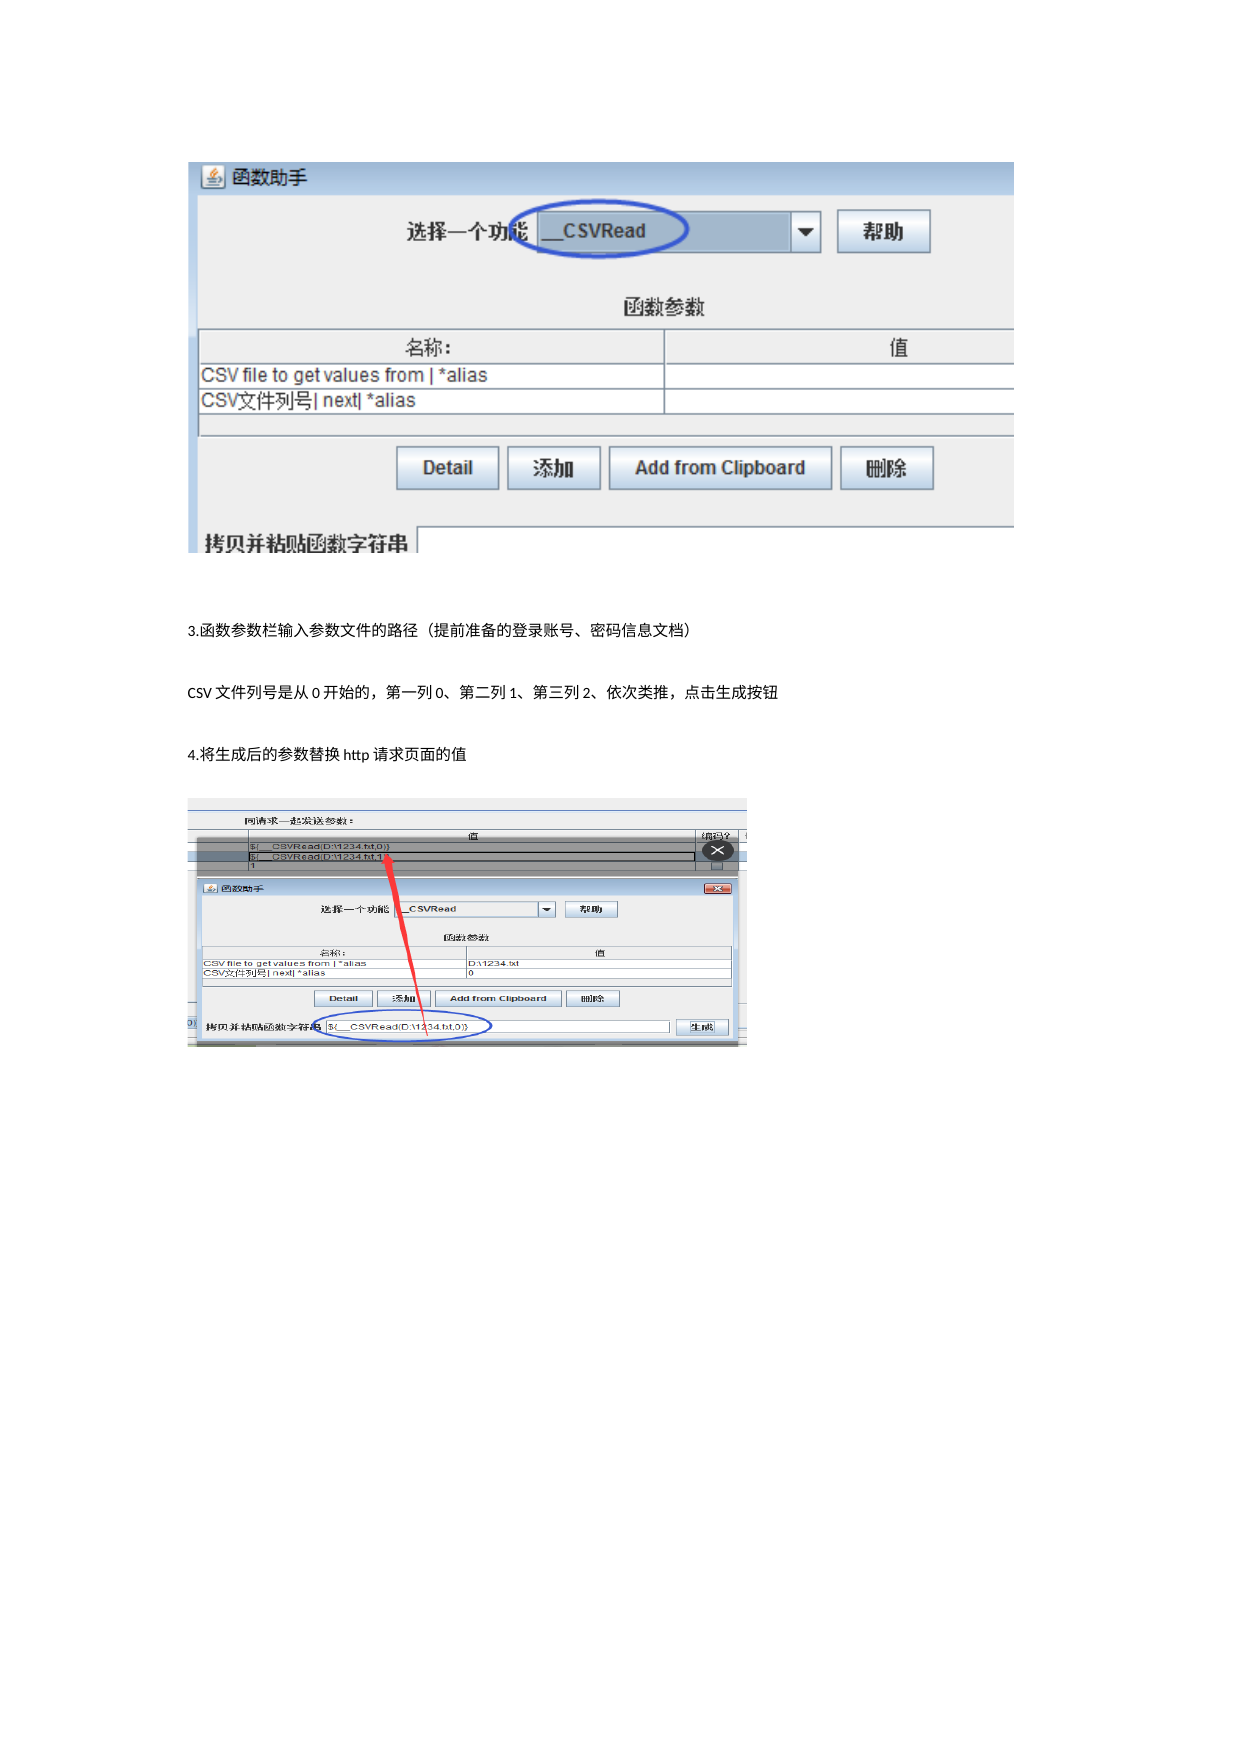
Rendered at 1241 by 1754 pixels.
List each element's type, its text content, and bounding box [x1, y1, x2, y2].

picture [187, 798, 747, 1047]
text 3.函数参数栏输入参数文件的路径（提前准备的登录账号、密码信息文档） [187, 614, 1053, 646]
list 将生成后的参数替换http请求页面的值 [187, 737, 1053, 769]
text CSV文件列号是从0开始的，第一列0、第二列1、第三列2、依次类推，点击生成按钮 [187, 675, 1053, 708]
picture [187, 162, 1014, 553]
